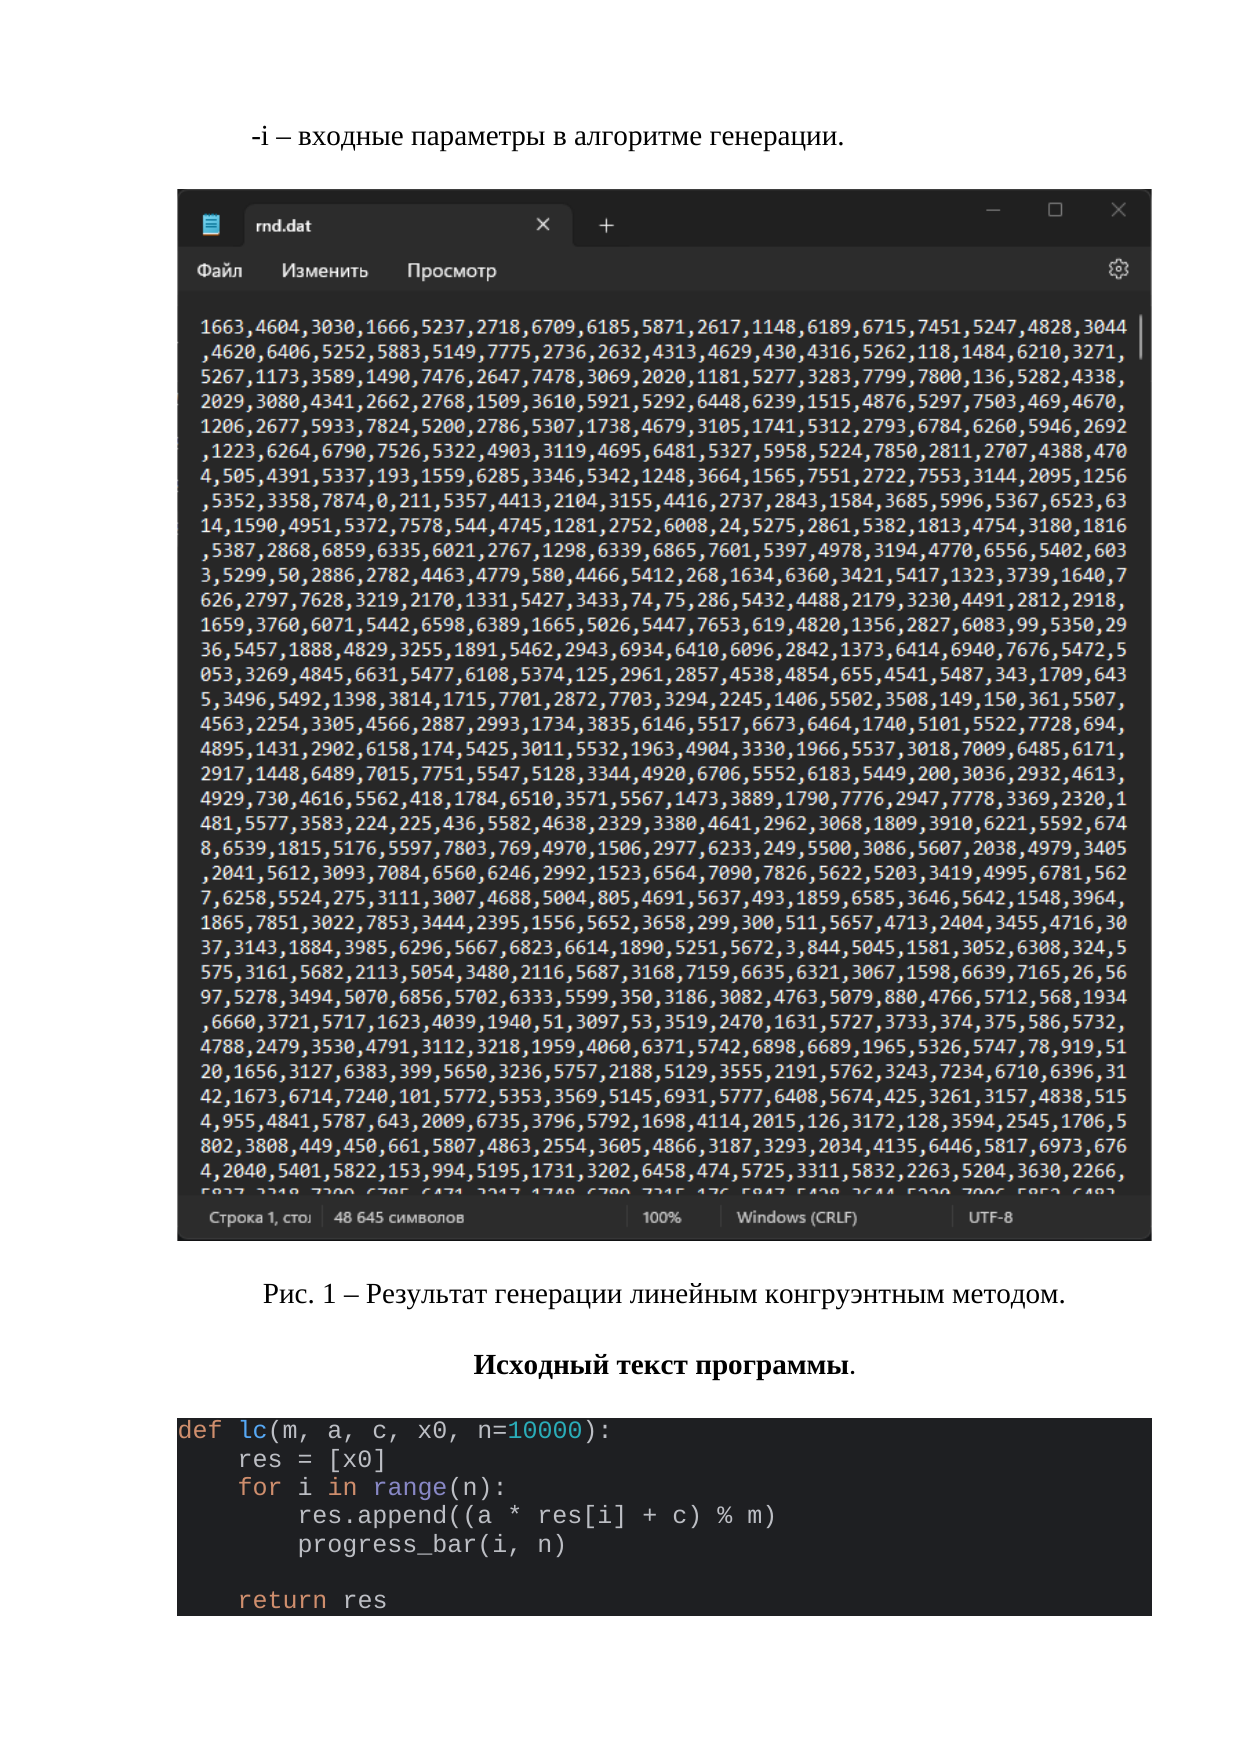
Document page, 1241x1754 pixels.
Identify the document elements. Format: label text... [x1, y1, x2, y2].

picture [177, 189, 1152, 1241]
text Исходный текст программы. [177, 1347, 1152, 1380]
text def lc(m, a, c, x0, n=10000): res = [x0] for i in range(n): res.append((a * res[i] + c) % m) progress_bar(i, n) return res [177, 1418, 1152, 1616]
text Рис. 1 – Результат генерации линейным конгруэнтным методом. [177, 1276, 1152, 1309]
text -i – входные параметры в алгоритме генерации. [177, 118, 1152, 152]
